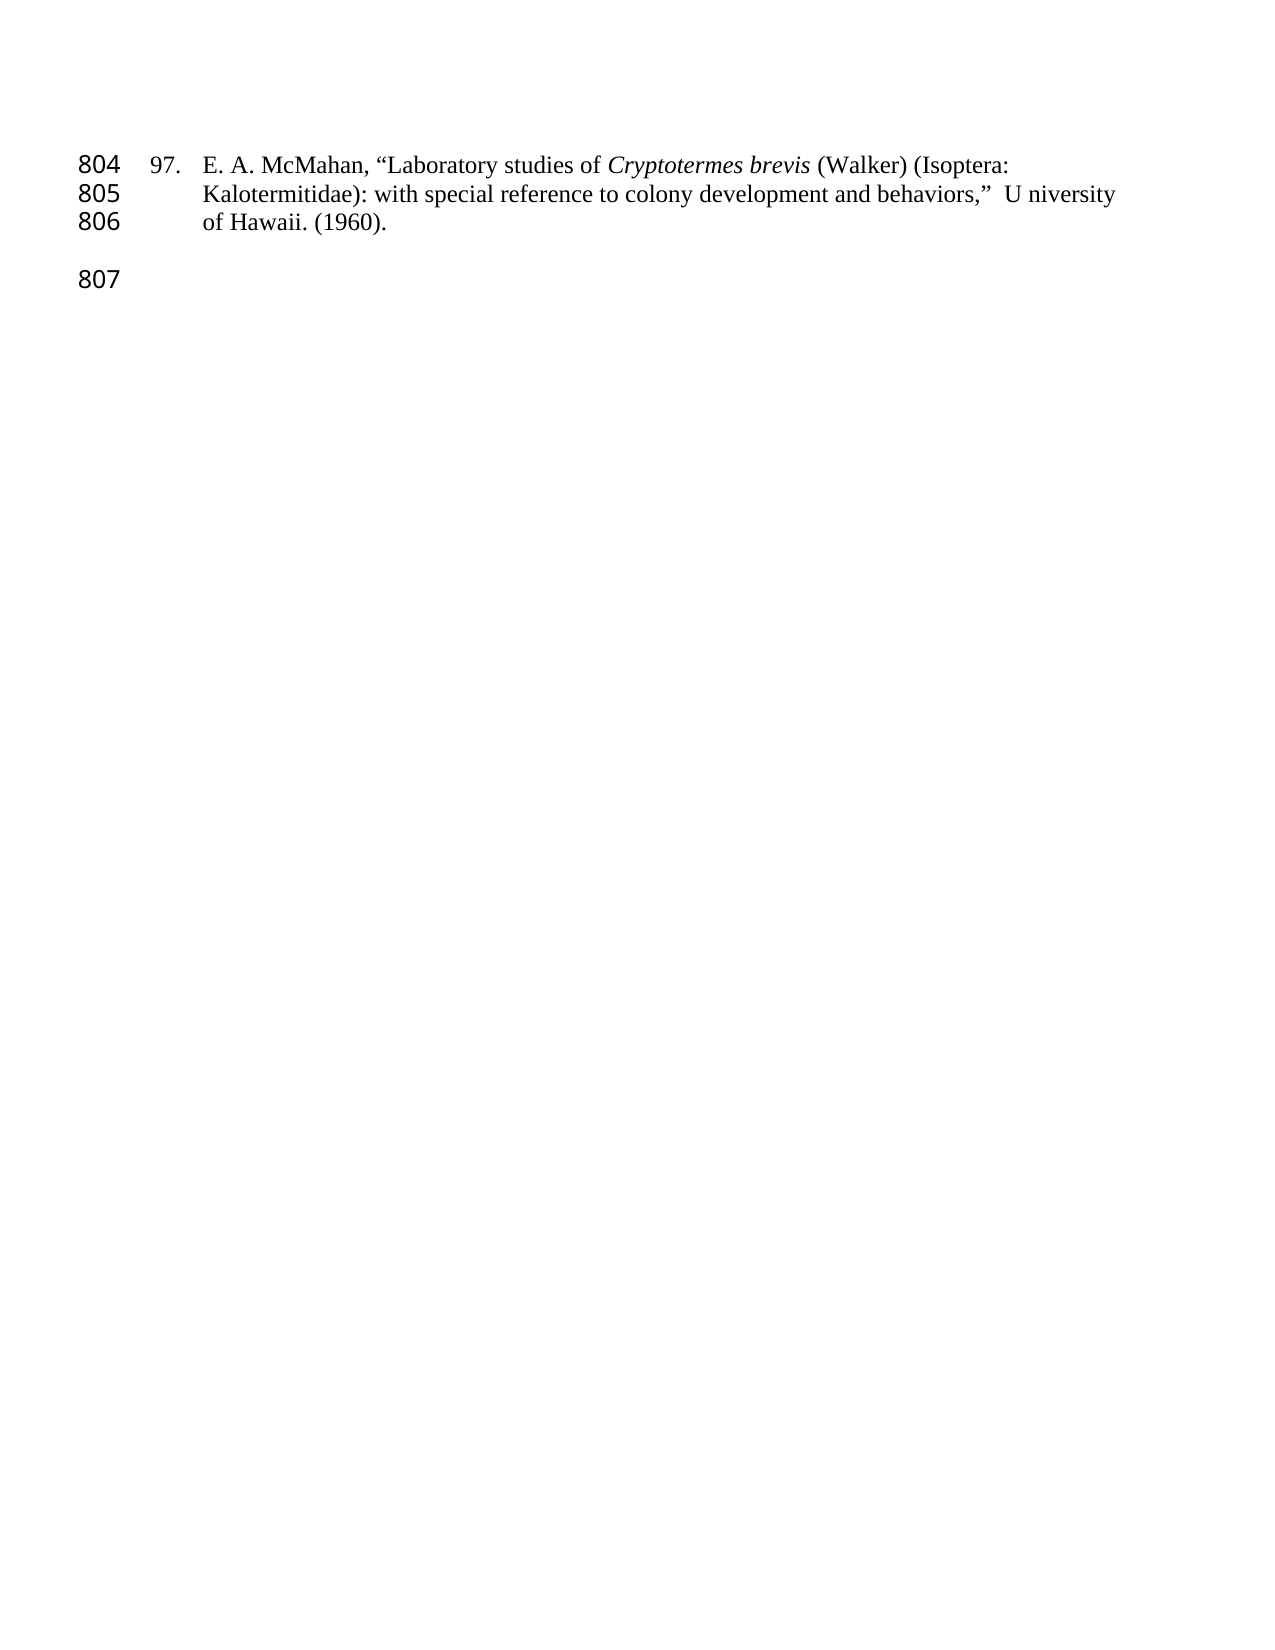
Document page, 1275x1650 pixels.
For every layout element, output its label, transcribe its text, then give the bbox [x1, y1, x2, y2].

text 97. E. A. McMahan, “Laboratory studies of Cryptotermes brevis (Walker) (Isoptera: Kalotermitidae): with special reference to colony development and behaviors,” U niversity of Hawaii. (1960). [150, 150, 1125, 236]
